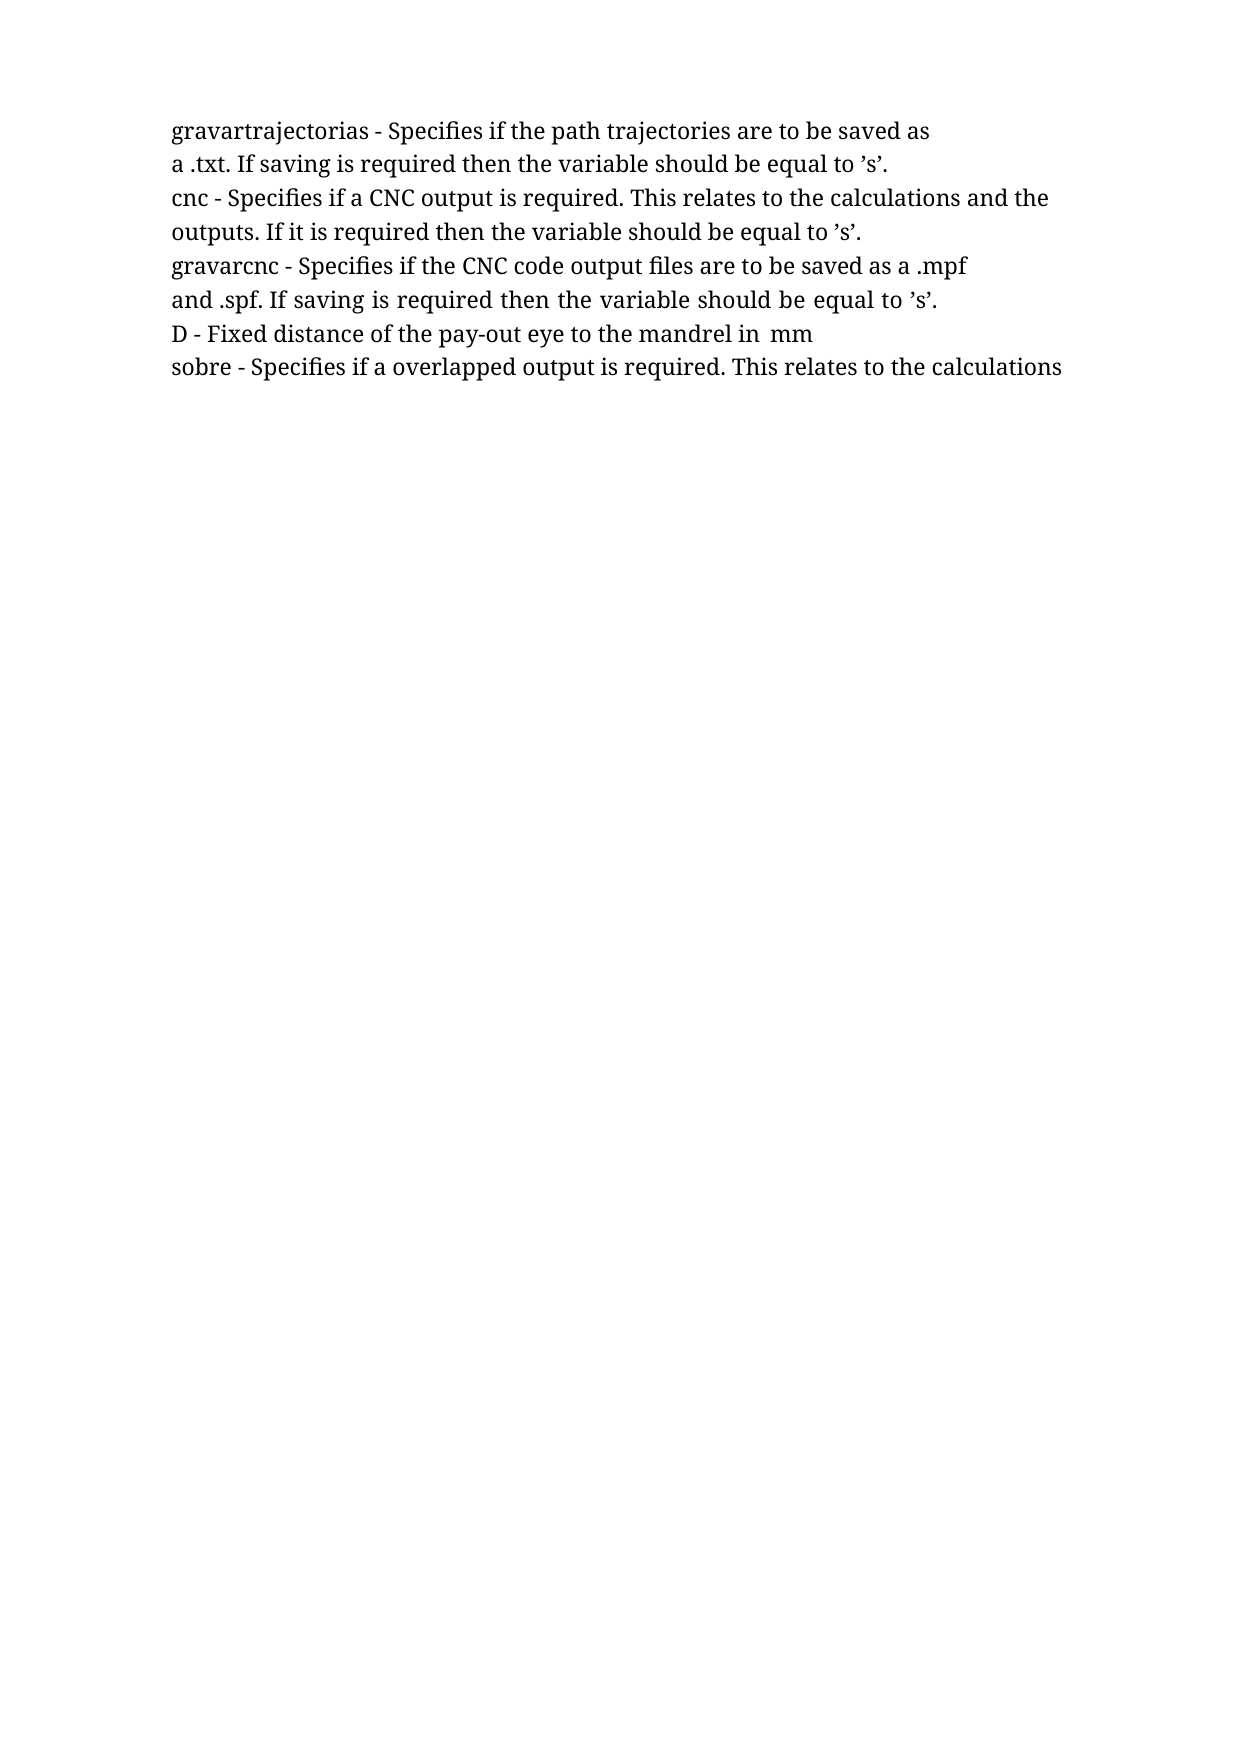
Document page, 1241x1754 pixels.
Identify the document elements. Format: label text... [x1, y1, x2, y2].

text sobre - Specifies if a overlapped output is required. This relates to the calculations [171, 351, 1161, 382]
text gravarcnc - Specifies if the CNC code output files are to be saved as a .mpf and .spf. If saving is required then the variable should be equal to ’s’. [171, 250, 999, 315]
text cnc - Specifies if a CNC output is required. This relates to the calculations and the outputs. If it is required then the variable should be equal to ’s’. [171, 182, 1061, 247]
text gravartrajectorias - Specifies if the path trajectories are to be saved as a .txt. If saving is required then the variable should be equal to ’s’. [171, 114, 976, 179]
text D - Fixed distance of the pay-out eye to the mandrel in mm [171, 318, 1161, 349]
